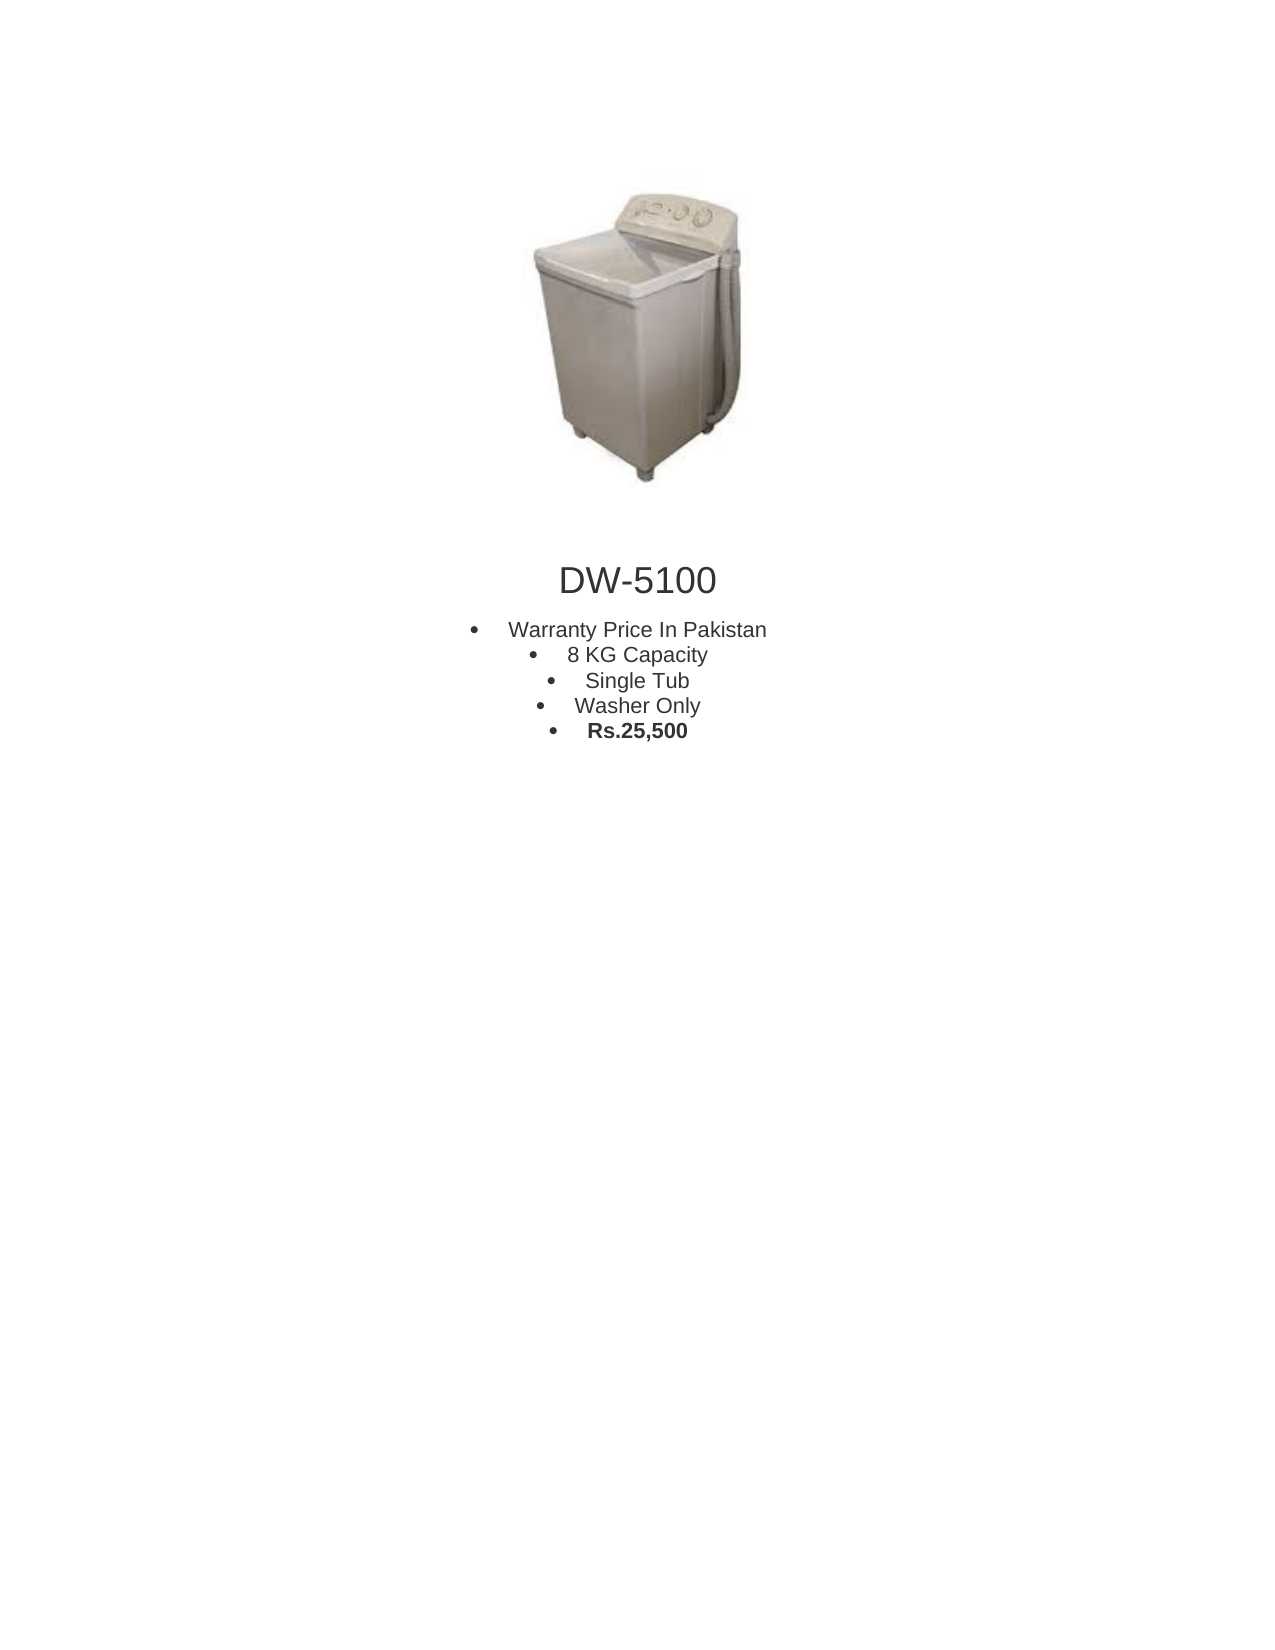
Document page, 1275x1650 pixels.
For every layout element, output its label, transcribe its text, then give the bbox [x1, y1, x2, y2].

list 8 KG Capacity [112, 642, 1125, 668]
list Single Tub [112, 668, 1125, 693]
list Warranty Price In Pakistan [112, 617, 1125, 642]
picture [473, 150, 802, 525]
list Washer Only [112, 693, 1125, 718]
list Rs.25,500 [112, 718, 1125, 743]
text DW-5100 [150, 558, 1125, 602]
